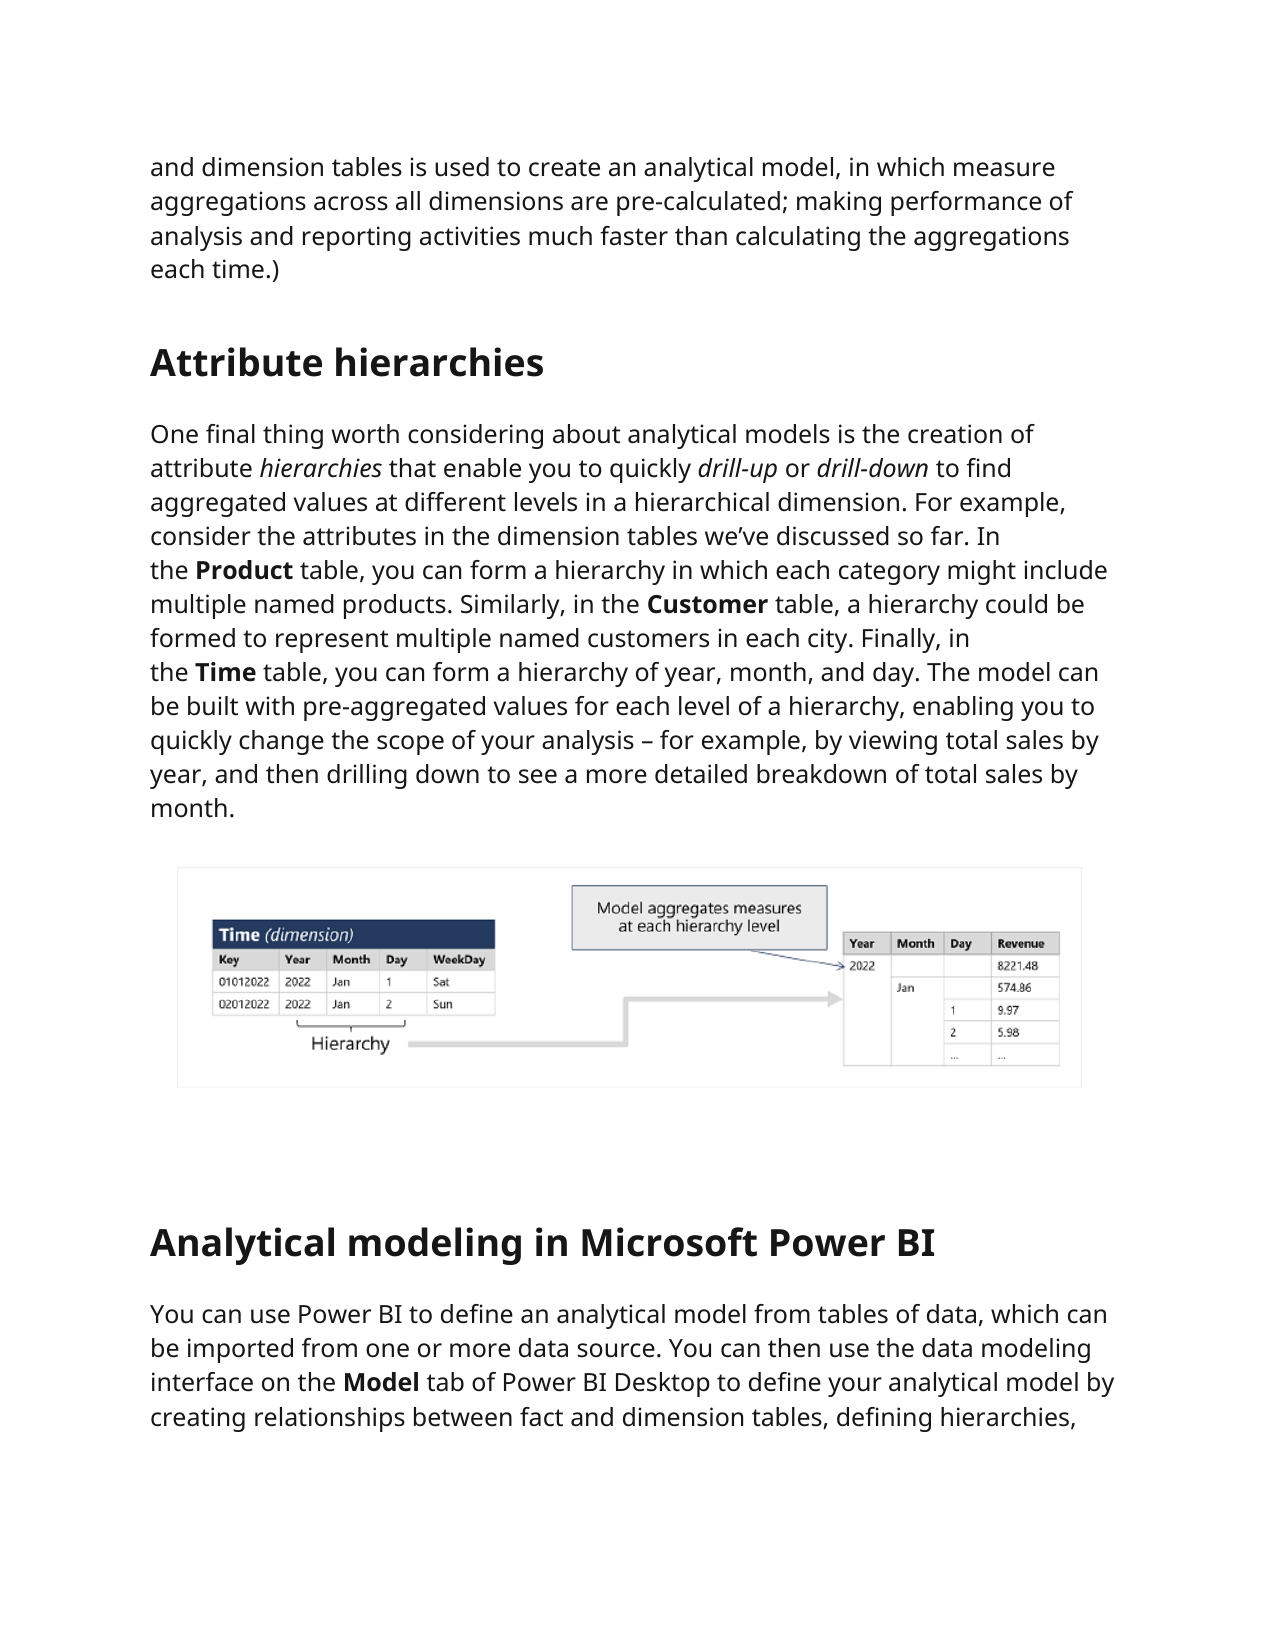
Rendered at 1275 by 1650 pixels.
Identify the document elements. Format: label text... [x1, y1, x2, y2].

picture [150, 854, 1125, 1117]
text One final thing worth considering about analytical models is the creation of attribute hierarchies that enable you to quickly drill-up or drill-down to find aggregated values at different levels in a hierarchical dimension. For example, consider the attributes in the dimension tables we’ve discussed so far. In the Product table, you can form a hierarchy in which each category might include multiple named products. Similarly, in the Customer table, a hierarchy could be formed to represent multiple named customers in each city. Finally, in the Time table, you can form a hierarchy of year, month, and day. The model can be built with pre-aggregated values for each level of a hierarchy, enabling you to quickly change the scope of your analysis – for example, by viewing total sales by year, and then drilling down to see a more detailed breakdown of total sales by month. [150, 416, 1125, 825]
text Attribute hierarchies [150, 336, 1125, 387]
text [150, 150, 1125, 286]
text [150, 1297, 1125, 1433]
text Analytical modeling in Microsoft Power BI [150, 1217, 1125, 1268]
